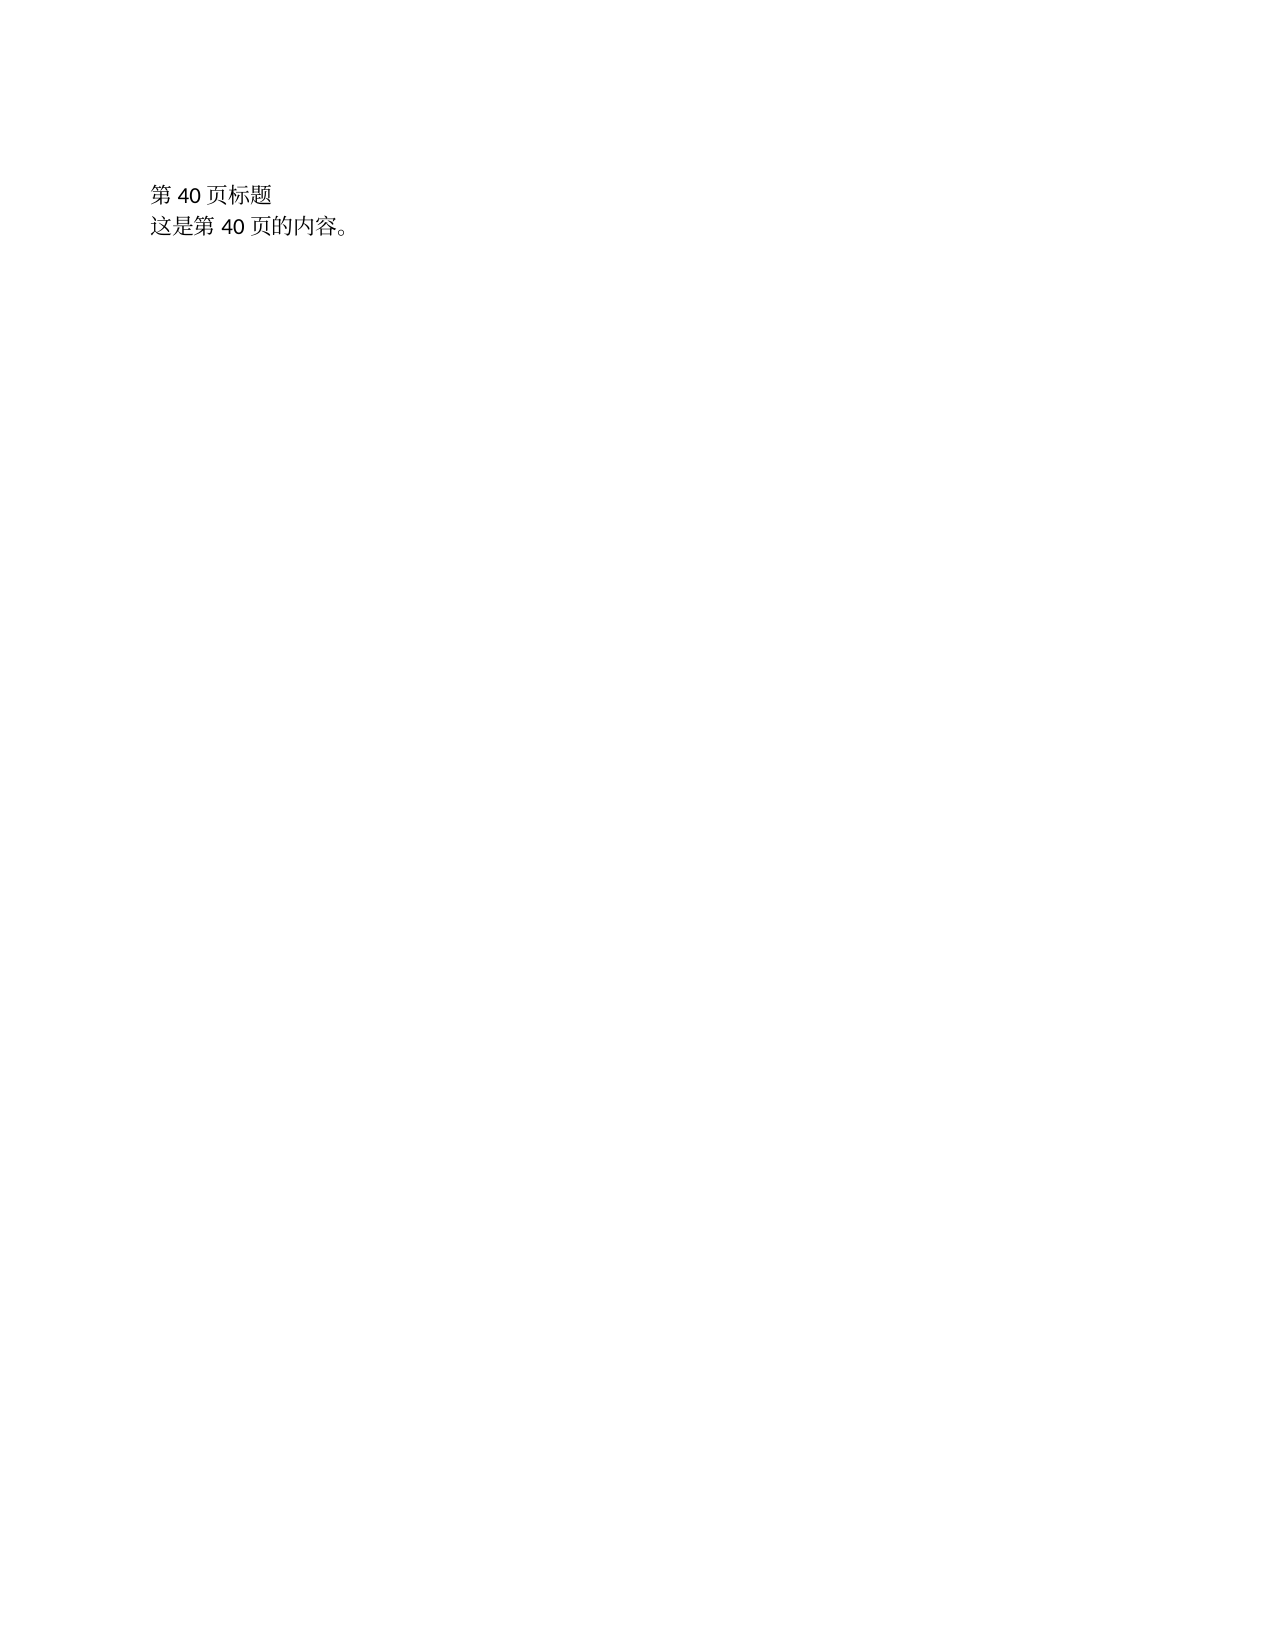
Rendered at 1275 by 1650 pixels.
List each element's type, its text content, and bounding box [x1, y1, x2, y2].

text 这是第 40 页的内容。 [150, 218, 1125, 252]
